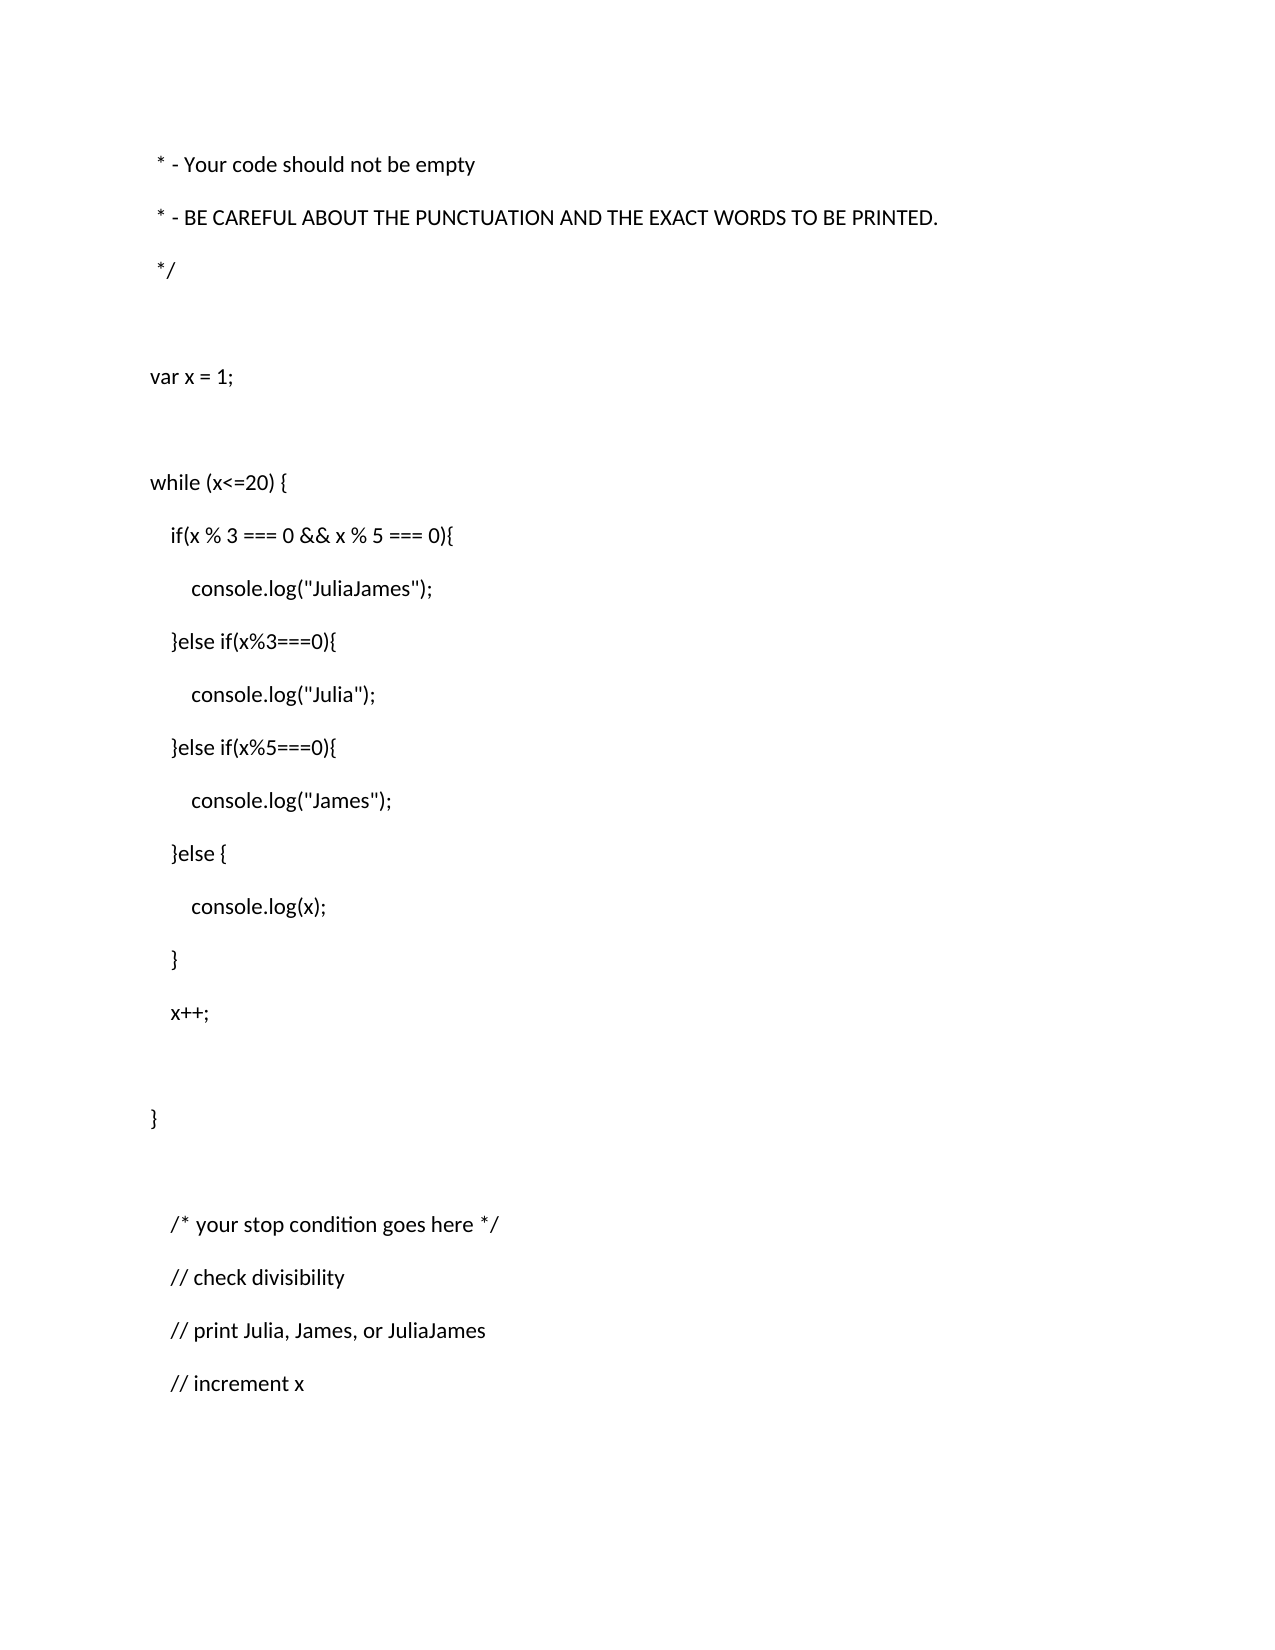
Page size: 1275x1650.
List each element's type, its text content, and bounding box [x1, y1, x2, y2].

text // check divisibility [150, 1263, 1125, 1291]
text }else if(x%5===0){ [150, 733, 1125, 761]
text } [150, 1104, 1125, 1132]
text // print Julia, James, or JuliaJames [150, 1316, 1125, 1344]
text var x = 1; [150, 362, 1125, 390]
text // increment x [150, 1369, 1125, 1397]
text console.log("Julia"); [150, 680, 1125, 708]
text x++; [150, 998, 1125, 1026]
text * - BE CAREFUL ABOUT THE PUNCTUATION AND THE EXACT WORDS TO BE PRINTED. [150, 203, 1125, 231]
text */ [150, 256, 1125, 284]
text }else if(x%3===0){ [150, 627, 1125, 655]
text if(x % 3 === 0 && x % 5 === 0){ [150, 521, 1125, 549]
text console.log("JuliaJames"); [150, 574, 1125, 602]
text console.log(x); [150, 892, 1125, 920]
text /* your stop condition goes here */ [150, 1210, 1125, 1238]
text while (x<=20) { [150, 468, 1125, 496]
text * - Your code should not be empty [150, 150, 1125, 178]
text }else { [150, 839, 1125, 867]
text console.log("James"); [150, 786, 1125, 814]
text } [150, 945, 1125, 973]
